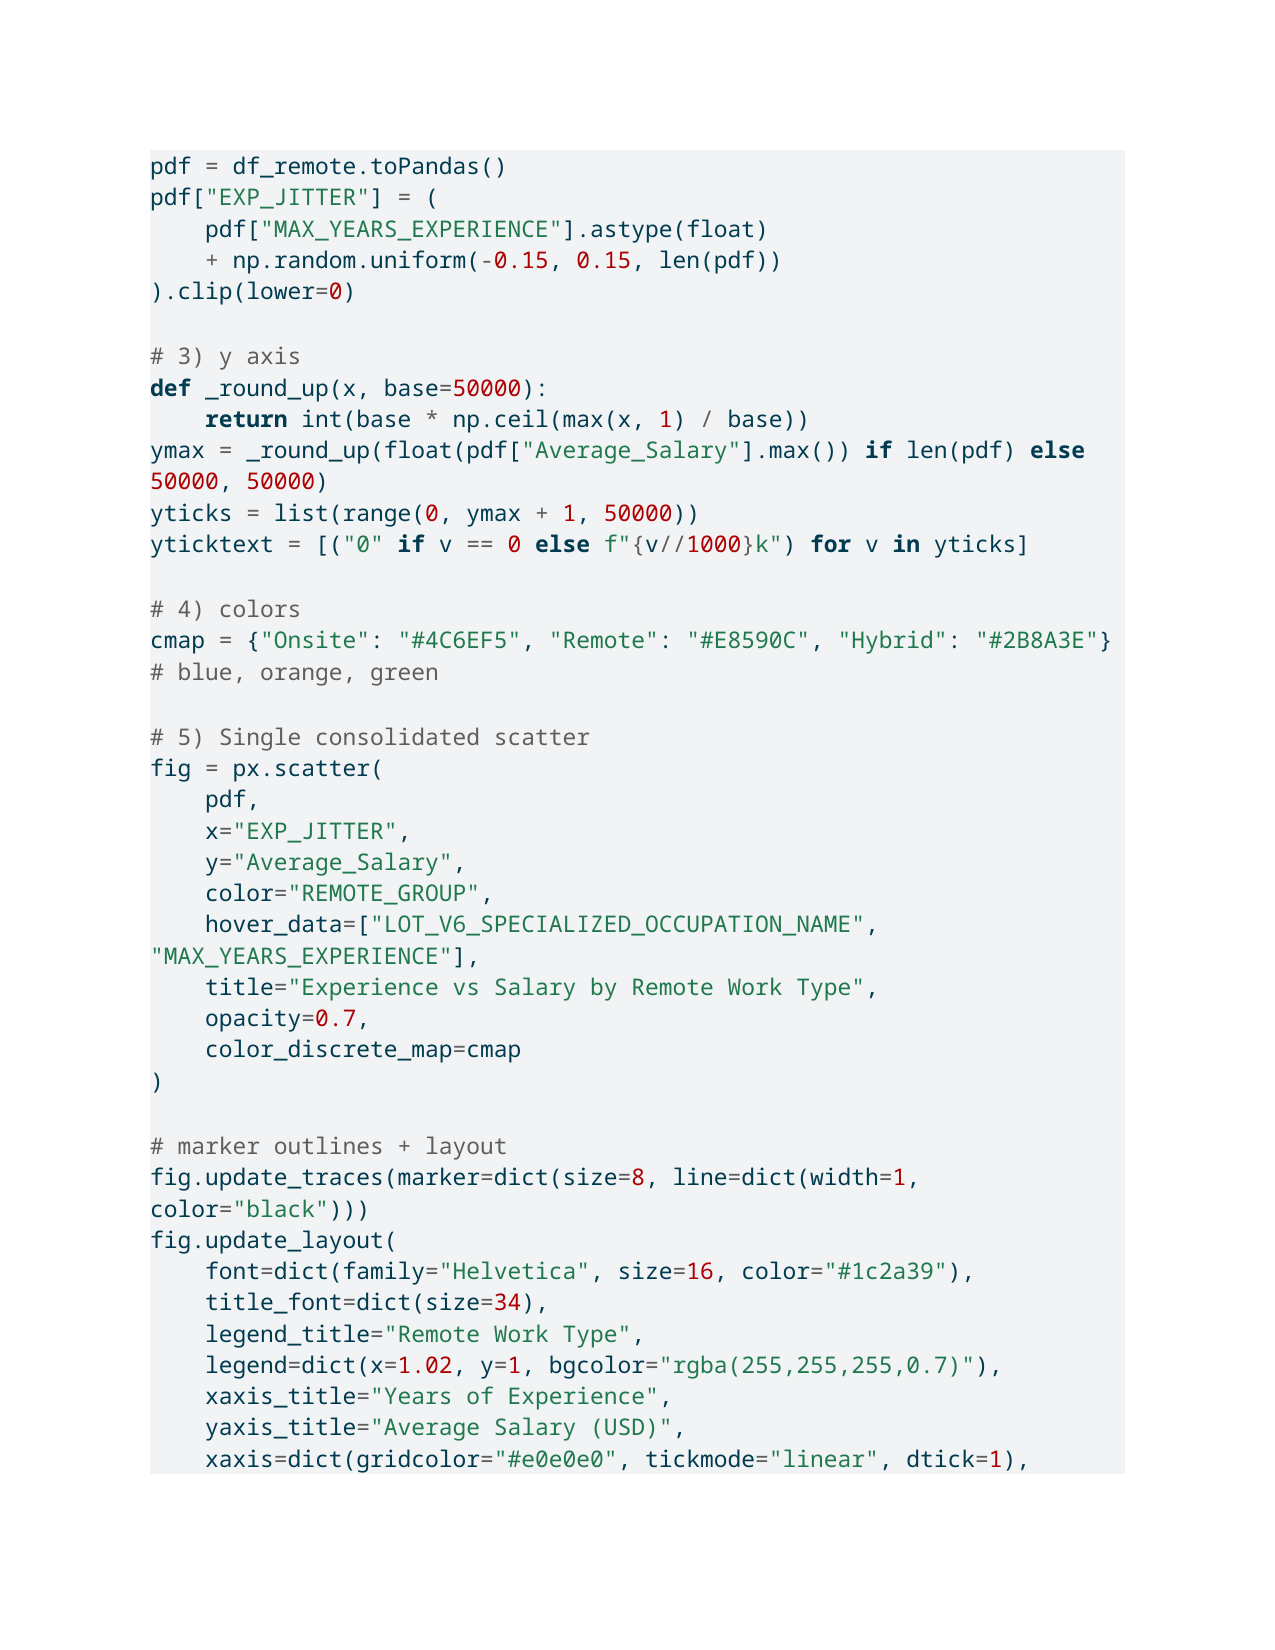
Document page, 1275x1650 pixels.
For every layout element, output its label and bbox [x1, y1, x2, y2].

text [150, 150, 1125, 1474]
